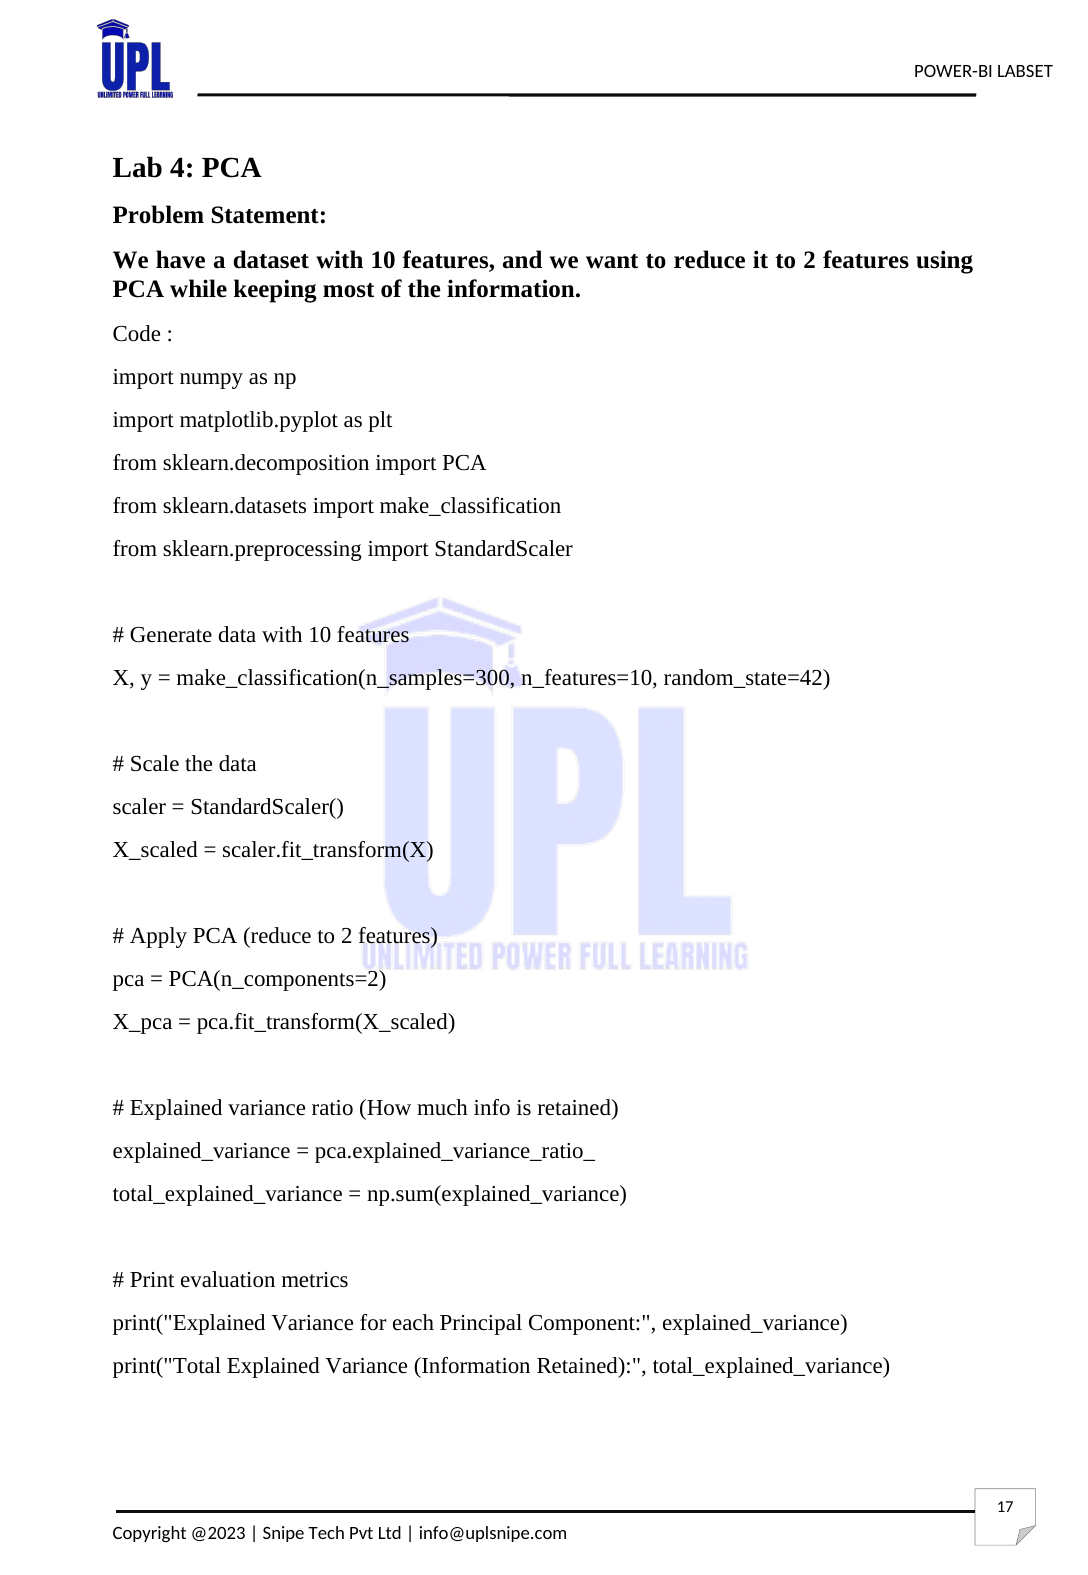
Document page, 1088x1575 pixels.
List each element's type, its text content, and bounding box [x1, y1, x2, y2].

text print("Total Explained Variance (Information Retained):", total_explained_variance) [112, 1352, 975, 1379]
text # Scale the data [112, 750, 975, 776]
text print("Explained Variance for each Principal Component:", explained_variance) [112, 1309, 975, 1336]
text X_pca = pca.fit_transform(X_scaled) [112, 1008, 975, 1034]
text Lab 4: PCA [112, 150, 975, 183]
text scaler = StandardScaler() [112, 793, 975, 819]
picture [88, 15, 178, 104]
text explained_variance = pca.explained_variance_ratio_ [112, 1137, 975, 1163]
text X_scaled = scaler.fit_transform(X) [112, 836, 975, 862]
text import numpy as np [112, 363, 975, 389]
text # Generate data with 10 features [112, 621, 975, 647]
text from sklearn.preprocessing import StandardScaler [112, 535, 975, 561]
text from sklearn.datasets import make_classification [112, 492, 975, 518]
text # Print evaluation metrics [112, 1266, 975, 1293]
text # Explained variance ratio (How much info is retained) [112, 1094, 975, 1121]
text pca = PCA(n_components=2) [112, 965, 975, 991]
text # Apply PCA (reduce to 2 features) [112, 922, 975, 948]
text X, y = make_classification(n_samples=300, n_features=10, random_state=42) [112, 664, 975, 690]
text Problem Statement: [112, 200, 975, 229]
text We have a dataset with 10 features, and we want to reduce it to 2 features using PCA while keeping most of the information. [112, 246, 975, 303]
text import matplotlib.pyplot as plt [112, 406, 975, 432]
text total_explained_variance = np.sum(explained_variance) [112, 1180, 975, 1207]
text from sklearn.decomposition import PCA [112, 449, 975, 475]
text Code : [112, 320, 975, 346]
